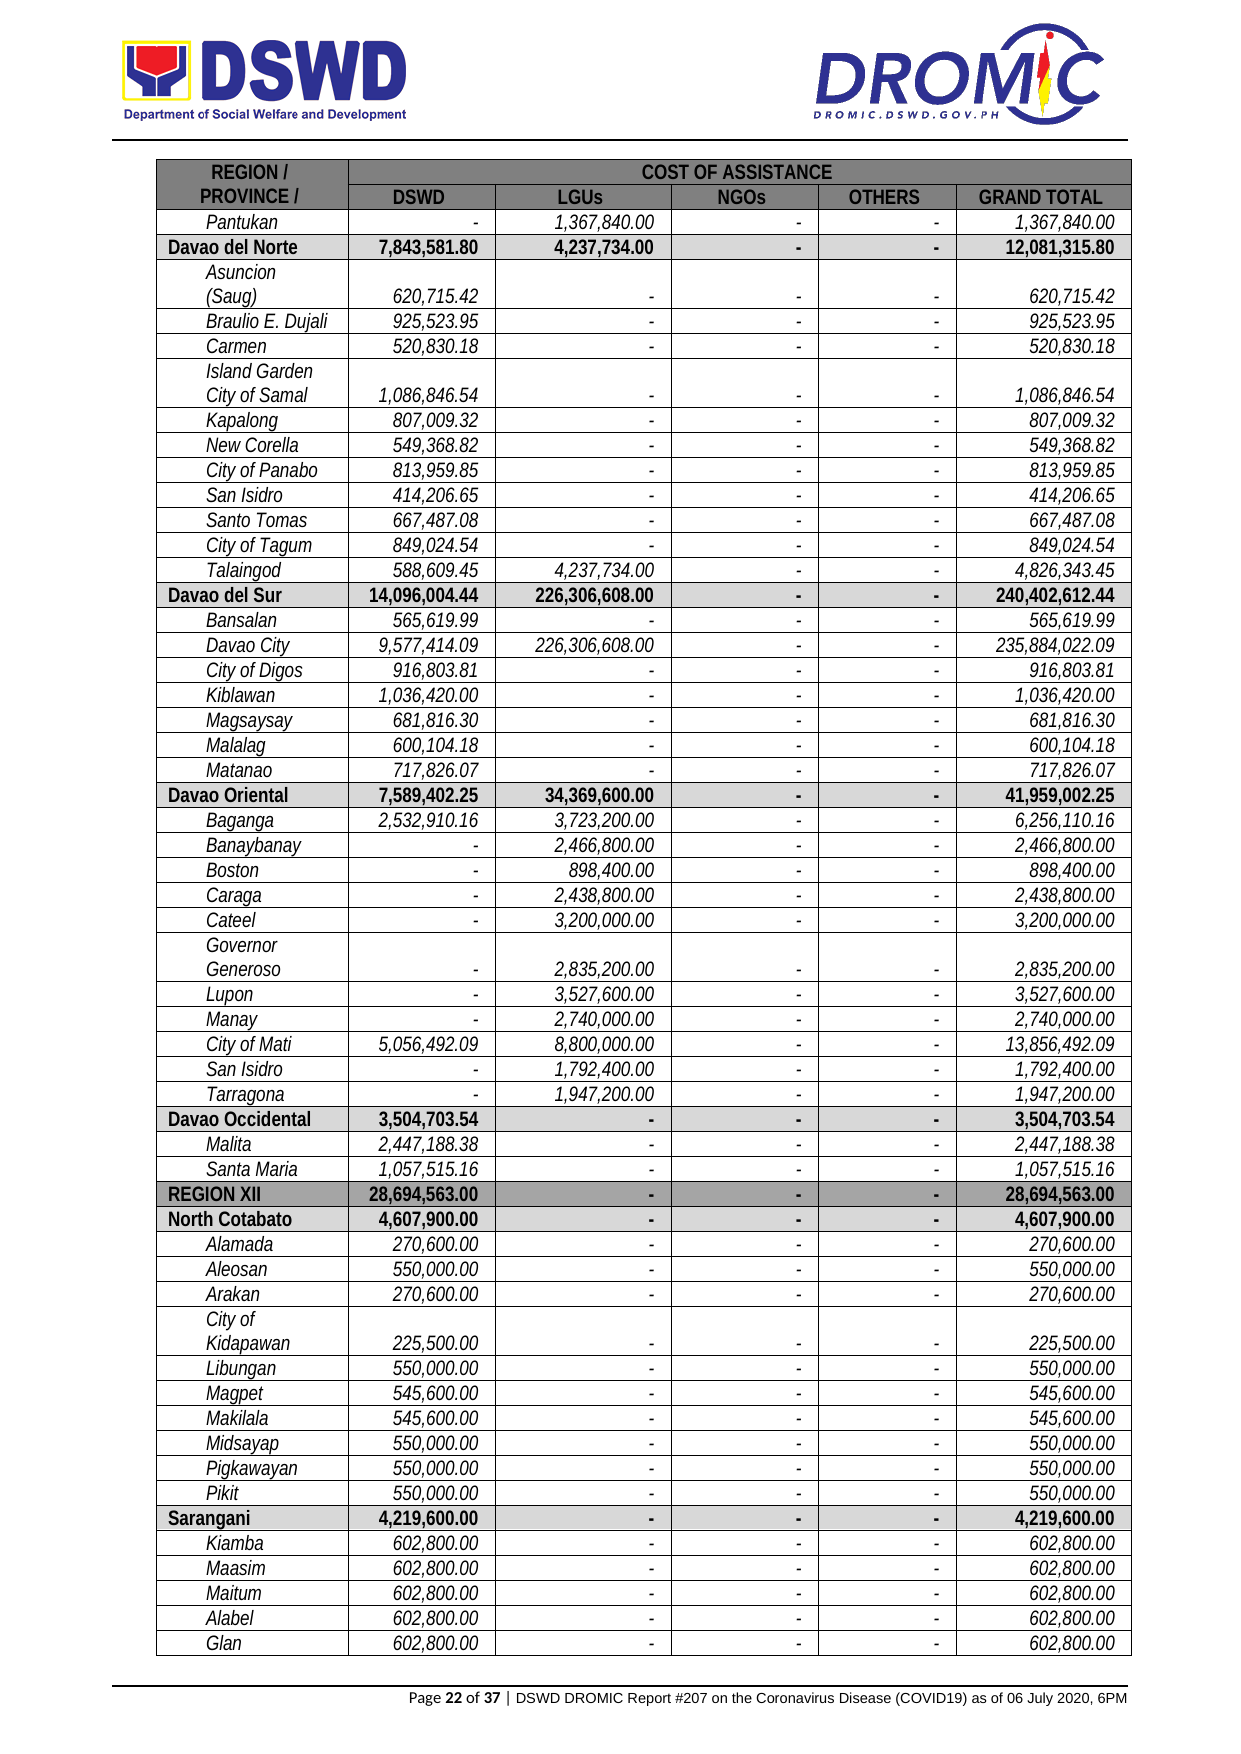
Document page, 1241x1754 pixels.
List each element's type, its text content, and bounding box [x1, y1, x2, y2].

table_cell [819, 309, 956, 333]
picture [781, 23, 1133, 125]
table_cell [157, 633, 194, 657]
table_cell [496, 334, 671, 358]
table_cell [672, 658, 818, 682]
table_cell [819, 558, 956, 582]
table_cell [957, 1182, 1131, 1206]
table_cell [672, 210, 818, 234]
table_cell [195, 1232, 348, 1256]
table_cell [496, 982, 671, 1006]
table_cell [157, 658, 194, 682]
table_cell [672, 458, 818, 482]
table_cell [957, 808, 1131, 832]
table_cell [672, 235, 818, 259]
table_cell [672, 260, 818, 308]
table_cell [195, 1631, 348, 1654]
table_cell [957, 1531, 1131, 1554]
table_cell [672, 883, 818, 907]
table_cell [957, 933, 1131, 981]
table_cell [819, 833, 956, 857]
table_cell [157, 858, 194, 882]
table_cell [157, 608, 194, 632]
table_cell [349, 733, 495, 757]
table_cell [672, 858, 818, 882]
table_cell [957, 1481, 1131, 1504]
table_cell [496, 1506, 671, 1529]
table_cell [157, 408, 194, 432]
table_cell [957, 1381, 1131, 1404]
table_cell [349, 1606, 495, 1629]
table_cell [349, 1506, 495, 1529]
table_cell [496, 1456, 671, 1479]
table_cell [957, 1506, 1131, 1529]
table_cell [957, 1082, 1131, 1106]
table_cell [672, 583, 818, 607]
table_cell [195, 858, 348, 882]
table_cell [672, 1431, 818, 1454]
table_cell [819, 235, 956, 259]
table_cell DSWD [349, 185, 495, 209]
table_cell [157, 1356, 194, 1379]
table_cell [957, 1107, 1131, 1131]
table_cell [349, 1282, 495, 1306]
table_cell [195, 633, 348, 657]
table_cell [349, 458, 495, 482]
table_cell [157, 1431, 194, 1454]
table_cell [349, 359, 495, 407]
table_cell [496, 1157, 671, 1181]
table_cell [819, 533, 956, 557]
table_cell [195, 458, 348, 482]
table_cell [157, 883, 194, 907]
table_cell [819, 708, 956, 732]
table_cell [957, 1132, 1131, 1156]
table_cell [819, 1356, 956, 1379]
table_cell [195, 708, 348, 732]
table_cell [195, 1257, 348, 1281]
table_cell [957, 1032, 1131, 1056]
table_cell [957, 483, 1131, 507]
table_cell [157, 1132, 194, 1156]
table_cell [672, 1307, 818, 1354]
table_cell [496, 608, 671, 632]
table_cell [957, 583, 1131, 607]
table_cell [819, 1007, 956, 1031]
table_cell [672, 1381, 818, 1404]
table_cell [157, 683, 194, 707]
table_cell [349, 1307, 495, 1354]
table_header COST OF ASSISTANCE [349, 160, 1131, 184]
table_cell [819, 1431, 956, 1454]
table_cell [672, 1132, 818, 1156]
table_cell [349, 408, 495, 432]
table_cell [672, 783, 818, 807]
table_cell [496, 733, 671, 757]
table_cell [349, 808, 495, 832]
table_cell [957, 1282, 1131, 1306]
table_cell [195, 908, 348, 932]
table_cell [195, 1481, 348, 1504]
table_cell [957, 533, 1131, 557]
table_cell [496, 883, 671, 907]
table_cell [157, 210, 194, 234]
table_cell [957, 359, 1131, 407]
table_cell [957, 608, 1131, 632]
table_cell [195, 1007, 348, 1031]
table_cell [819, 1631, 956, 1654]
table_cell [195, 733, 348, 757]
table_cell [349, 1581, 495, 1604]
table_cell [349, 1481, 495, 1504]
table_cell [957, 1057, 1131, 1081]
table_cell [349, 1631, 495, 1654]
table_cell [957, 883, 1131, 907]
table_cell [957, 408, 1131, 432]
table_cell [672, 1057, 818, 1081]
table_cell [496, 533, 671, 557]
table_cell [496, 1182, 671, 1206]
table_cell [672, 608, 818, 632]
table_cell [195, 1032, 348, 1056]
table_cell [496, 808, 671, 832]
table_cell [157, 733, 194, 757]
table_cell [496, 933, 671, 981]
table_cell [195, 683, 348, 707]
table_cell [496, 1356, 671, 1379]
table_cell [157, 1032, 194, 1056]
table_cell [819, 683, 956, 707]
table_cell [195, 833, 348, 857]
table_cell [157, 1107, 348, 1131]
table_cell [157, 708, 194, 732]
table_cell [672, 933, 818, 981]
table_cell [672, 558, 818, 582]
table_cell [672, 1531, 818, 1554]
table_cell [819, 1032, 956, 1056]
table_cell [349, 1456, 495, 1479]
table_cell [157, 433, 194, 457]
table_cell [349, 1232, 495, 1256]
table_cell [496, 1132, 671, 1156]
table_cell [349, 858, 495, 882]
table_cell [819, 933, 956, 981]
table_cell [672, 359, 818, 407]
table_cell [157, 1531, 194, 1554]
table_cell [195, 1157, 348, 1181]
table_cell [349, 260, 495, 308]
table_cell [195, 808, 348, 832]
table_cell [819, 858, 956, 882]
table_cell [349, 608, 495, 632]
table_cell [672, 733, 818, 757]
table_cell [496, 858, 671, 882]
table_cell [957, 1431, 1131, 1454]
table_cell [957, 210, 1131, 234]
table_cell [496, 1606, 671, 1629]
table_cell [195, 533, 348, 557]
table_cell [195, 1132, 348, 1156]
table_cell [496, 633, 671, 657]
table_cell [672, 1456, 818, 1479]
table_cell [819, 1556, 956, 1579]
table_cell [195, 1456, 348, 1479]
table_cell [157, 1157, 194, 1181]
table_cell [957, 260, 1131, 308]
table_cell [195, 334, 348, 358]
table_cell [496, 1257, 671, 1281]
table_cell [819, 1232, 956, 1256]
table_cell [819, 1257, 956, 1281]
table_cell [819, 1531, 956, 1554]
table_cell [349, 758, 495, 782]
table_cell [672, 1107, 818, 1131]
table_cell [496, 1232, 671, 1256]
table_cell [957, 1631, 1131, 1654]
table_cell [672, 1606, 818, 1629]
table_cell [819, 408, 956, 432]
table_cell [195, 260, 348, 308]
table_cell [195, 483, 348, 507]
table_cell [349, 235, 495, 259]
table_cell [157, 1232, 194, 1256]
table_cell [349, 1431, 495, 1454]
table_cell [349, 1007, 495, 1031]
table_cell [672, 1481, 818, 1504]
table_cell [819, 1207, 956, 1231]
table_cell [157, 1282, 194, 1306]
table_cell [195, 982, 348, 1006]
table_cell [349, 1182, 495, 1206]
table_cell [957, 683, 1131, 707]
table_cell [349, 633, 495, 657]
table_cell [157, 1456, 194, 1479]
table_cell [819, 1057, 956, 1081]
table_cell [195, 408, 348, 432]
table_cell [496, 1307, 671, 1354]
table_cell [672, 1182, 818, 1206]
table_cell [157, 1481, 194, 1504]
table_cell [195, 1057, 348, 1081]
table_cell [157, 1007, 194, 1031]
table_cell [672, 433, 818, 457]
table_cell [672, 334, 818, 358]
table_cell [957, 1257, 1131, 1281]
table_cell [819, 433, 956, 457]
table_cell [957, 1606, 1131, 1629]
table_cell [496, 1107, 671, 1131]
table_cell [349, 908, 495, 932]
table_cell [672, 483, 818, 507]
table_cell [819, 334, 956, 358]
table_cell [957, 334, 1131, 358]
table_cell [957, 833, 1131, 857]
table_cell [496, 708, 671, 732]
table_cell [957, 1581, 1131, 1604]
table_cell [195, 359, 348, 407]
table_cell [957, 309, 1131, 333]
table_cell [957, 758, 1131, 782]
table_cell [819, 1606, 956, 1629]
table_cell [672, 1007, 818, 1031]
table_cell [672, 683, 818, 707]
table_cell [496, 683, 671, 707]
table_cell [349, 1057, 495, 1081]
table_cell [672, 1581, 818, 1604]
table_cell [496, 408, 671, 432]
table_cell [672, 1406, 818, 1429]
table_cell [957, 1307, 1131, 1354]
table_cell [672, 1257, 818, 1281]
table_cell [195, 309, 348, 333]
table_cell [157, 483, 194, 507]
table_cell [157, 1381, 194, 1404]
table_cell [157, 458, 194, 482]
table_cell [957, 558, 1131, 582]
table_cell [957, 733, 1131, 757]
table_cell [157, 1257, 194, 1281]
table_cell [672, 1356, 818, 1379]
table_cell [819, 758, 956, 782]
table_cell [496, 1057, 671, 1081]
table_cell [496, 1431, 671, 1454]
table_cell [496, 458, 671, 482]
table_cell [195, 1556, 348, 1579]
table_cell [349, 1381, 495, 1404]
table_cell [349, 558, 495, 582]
table_cell LGUs [496, 185, 671, 209]
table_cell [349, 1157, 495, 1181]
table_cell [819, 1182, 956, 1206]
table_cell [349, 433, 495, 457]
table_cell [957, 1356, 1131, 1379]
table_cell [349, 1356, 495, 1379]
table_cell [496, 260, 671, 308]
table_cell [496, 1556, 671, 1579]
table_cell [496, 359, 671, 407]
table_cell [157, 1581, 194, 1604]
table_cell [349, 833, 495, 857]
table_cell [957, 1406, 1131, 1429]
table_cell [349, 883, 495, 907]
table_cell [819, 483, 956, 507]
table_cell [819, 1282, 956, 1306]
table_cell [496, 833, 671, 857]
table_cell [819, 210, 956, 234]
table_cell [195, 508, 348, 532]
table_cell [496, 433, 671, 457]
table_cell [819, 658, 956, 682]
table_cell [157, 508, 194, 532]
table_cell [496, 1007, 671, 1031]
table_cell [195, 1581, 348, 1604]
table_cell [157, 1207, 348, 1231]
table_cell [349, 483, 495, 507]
table_cell OTHERS [819, 185, 956, 209]
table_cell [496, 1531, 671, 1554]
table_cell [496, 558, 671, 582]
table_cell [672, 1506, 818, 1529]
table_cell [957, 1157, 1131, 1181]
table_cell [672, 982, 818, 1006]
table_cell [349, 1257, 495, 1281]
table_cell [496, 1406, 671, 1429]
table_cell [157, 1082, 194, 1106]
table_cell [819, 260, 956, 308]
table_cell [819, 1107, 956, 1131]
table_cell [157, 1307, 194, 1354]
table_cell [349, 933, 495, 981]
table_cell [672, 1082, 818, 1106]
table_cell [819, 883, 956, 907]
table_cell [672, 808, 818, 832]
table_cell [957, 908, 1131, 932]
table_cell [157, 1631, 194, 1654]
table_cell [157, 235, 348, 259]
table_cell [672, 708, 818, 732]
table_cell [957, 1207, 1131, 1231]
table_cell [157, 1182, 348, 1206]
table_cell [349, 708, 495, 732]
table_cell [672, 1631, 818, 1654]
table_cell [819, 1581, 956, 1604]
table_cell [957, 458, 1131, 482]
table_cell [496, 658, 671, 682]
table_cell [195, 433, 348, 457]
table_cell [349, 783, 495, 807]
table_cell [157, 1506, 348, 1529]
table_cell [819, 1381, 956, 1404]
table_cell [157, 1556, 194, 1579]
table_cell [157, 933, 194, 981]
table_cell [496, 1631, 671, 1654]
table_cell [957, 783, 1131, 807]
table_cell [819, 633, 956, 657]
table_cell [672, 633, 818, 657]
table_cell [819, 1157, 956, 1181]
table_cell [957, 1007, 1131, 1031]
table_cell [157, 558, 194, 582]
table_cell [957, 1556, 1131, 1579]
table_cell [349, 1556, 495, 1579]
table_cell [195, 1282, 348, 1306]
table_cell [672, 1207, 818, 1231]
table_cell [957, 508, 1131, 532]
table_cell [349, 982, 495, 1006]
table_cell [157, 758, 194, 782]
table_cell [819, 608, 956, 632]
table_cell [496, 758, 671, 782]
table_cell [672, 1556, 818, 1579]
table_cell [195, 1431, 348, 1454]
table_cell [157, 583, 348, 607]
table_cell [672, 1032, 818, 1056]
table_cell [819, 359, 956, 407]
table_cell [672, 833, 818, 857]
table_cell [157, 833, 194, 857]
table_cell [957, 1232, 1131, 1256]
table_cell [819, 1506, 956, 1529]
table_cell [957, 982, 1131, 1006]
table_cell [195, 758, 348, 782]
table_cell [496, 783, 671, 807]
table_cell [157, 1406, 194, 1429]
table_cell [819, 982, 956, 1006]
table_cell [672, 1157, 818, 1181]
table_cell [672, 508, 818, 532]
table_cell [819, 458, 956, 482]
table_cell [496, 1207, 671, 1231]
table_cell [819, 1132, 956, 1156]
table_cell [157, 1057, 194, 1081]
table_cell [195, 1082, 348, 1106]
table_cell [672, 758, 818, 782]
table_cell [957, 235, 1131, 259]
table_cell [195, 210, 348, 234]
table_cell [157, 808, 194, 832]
table_header REGION / PROVINCE / MUNICIPALITY [157, 160, 348, 209]
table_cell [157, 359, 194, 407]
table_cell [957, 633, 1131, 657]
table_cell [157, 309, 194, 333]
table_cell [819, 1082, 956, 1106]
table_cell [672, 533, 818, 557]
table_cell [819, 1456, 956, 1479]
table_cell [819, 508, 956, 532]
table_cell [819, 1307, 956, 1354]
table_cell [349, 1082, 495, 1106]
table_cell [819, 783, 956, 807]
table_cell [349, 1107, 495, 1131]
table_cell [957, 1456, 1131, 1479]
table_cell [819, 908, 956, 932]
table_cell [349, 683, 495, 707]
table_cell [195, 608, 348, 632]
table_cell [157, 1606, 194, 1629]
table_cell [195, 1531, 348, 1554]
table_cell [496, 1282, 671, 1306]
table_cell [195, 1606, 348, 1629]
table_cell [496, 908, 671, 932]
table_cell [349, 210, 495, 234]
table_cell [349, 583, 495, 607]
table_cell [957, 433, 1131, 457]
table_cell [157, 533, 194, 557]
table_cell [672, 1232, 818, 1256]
table_cell NGOs [672, 185, 818, 209]
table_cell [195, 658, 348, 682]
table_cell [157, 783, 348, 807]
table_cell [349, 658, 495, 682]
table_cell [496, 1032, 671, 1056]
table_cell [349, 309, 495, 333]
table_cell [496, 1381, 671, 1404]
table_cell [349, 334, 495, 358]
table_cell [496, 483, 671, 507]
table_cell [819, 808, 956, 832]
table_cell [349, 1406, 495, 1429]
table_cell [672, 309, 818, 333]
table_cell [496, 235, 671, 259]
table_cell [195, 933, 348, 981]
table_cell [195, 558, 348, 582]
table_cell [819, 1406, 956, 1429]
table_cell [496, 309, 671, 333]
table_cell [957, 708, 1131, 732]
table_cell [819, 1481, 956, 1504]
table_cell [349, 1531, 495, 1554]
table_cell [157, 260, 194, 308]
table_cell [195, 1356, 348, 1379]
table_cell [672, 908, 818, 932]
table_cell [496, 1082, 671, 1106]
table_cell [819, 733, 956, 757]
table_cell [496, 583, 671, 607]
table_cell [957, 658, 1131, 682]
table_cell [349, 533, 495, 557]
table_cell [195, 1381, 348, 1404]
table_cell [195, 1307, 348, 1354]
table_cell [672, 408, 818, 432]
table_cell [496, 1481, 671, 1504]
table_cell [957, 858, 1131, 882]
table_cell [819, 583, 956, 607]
table_cell GRAND TOTAL [957, 185, 1131, 209]
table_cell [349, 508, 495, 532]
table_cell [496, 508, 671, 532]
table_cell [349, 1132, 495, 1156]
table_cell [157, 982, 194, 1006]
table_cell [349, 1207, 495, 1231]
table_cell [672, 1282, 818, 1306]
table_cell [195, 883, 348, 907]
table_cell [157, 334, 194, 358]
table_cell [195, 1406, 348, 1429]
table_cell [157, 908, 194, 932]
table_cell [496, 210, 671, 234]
picture [112, 37, 416, 125]
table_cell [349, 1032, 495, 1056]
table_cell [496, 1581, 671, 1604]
